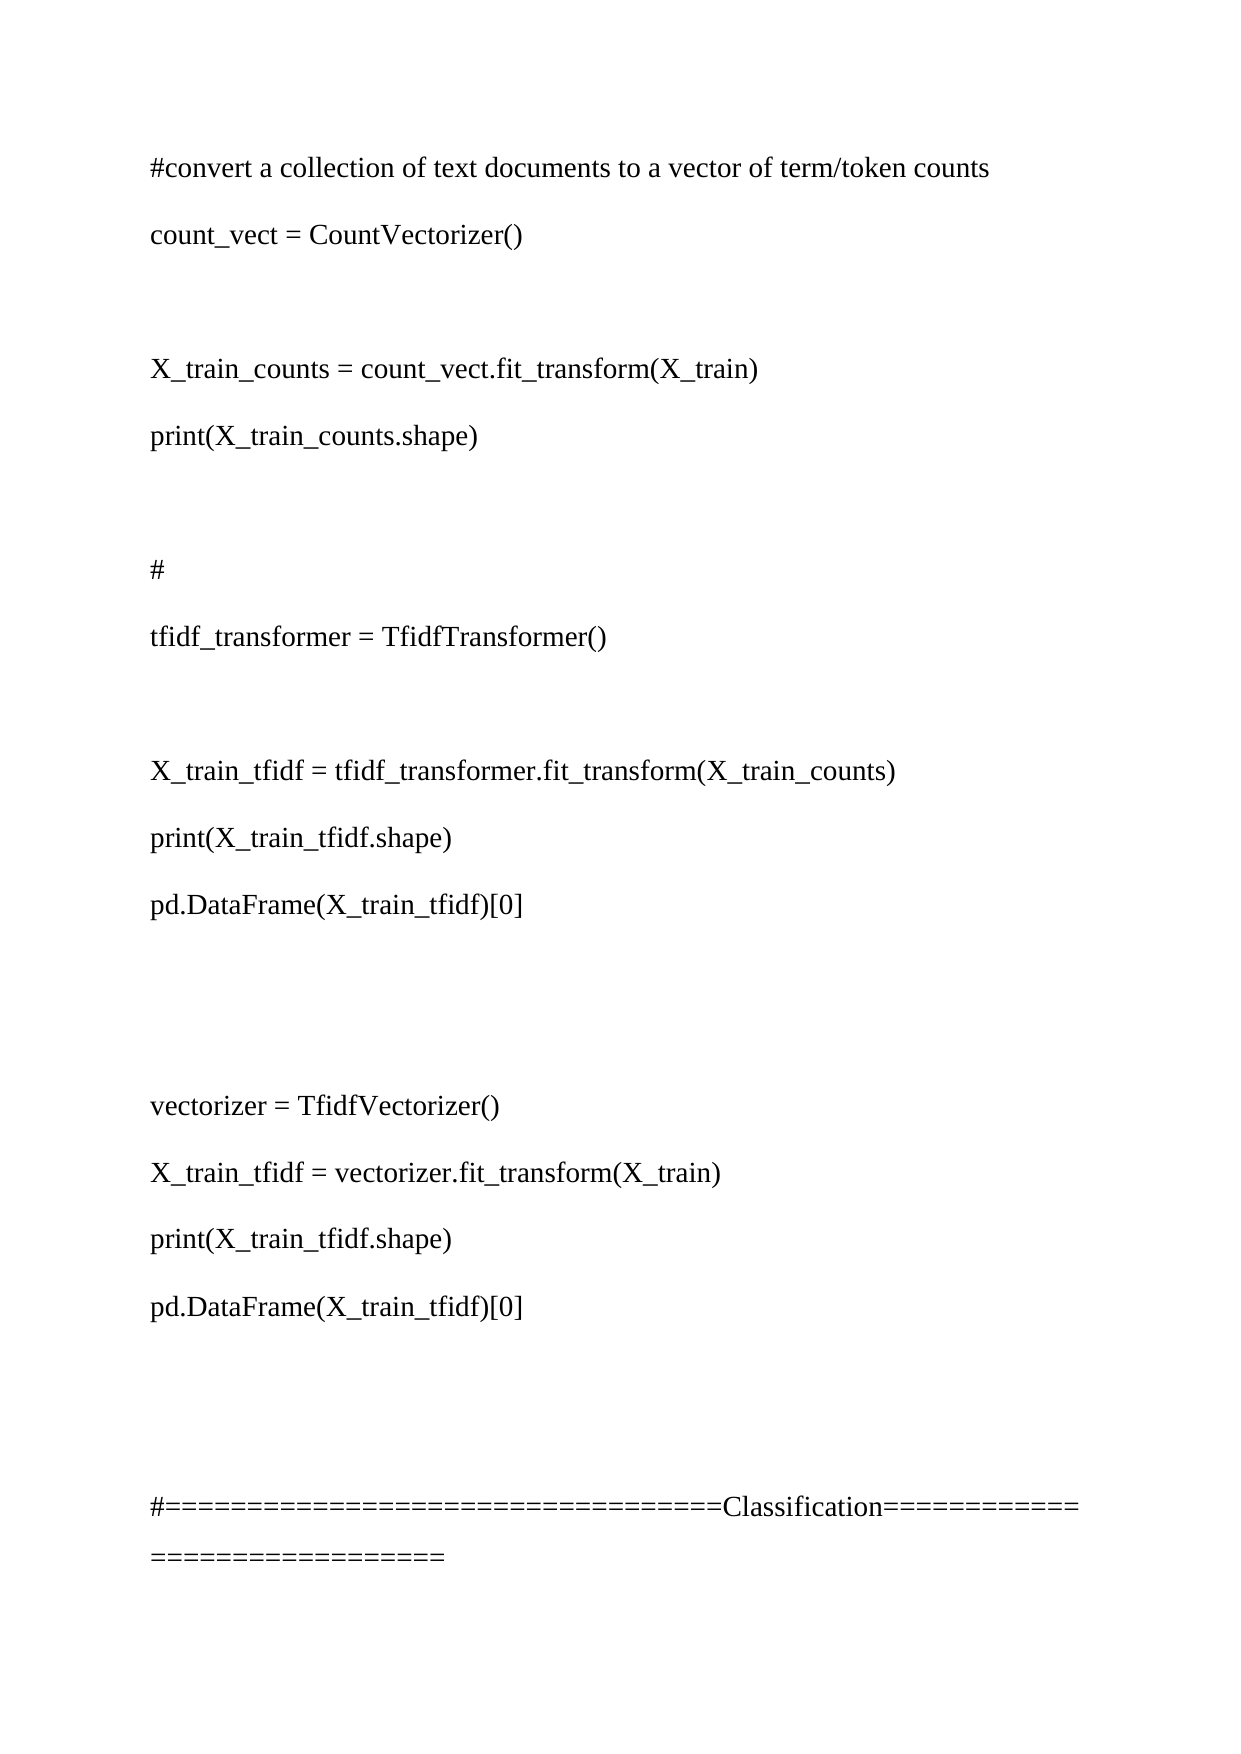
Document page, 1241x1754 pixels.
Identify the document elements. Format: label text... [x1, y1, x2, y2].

text pd.DataFrame(X_train_tfidf)[0] [150, 1289, 1090, 1322]
text # [150, 552, 1090, 585]
text print(X_train_tfidf.shape) [150, 820, 1090, 853]
text X_train_tfidf = tfidf_transformer.fit_transform(X_train_counts) [150, 753, 1090, 786]
text pd.DataFrame(X_train_tfidf)[0] [150, 887, 1090, 920]
text count_vect = CountVectorizer() [150, 217, 1090, 251]
text print(X_train_counts.shape) [150, 418, 1090, 451]
text X_train_tfidf = vectorizer.fit_transform(X_train) [150, 1155, 1090, 1188]
text X_train_counts = count_vect.fit_transform(X_train) [150, 351, 1090, 384]
text print(X_train_tfidf.shape) [150, 1222, 1090, 1255]
text tfidf_transformer = TfidfTransformer() [150, 619, 1090, 652]
text #convert a collection of text documents to a vector of term/token counts [150, 150, 1090, 183]
text #==================================Classification============================== [150, 1489, 1090, 1573]
text vectorizer = TfidfVectorizer() [150, 1088, 1090, 1121]
